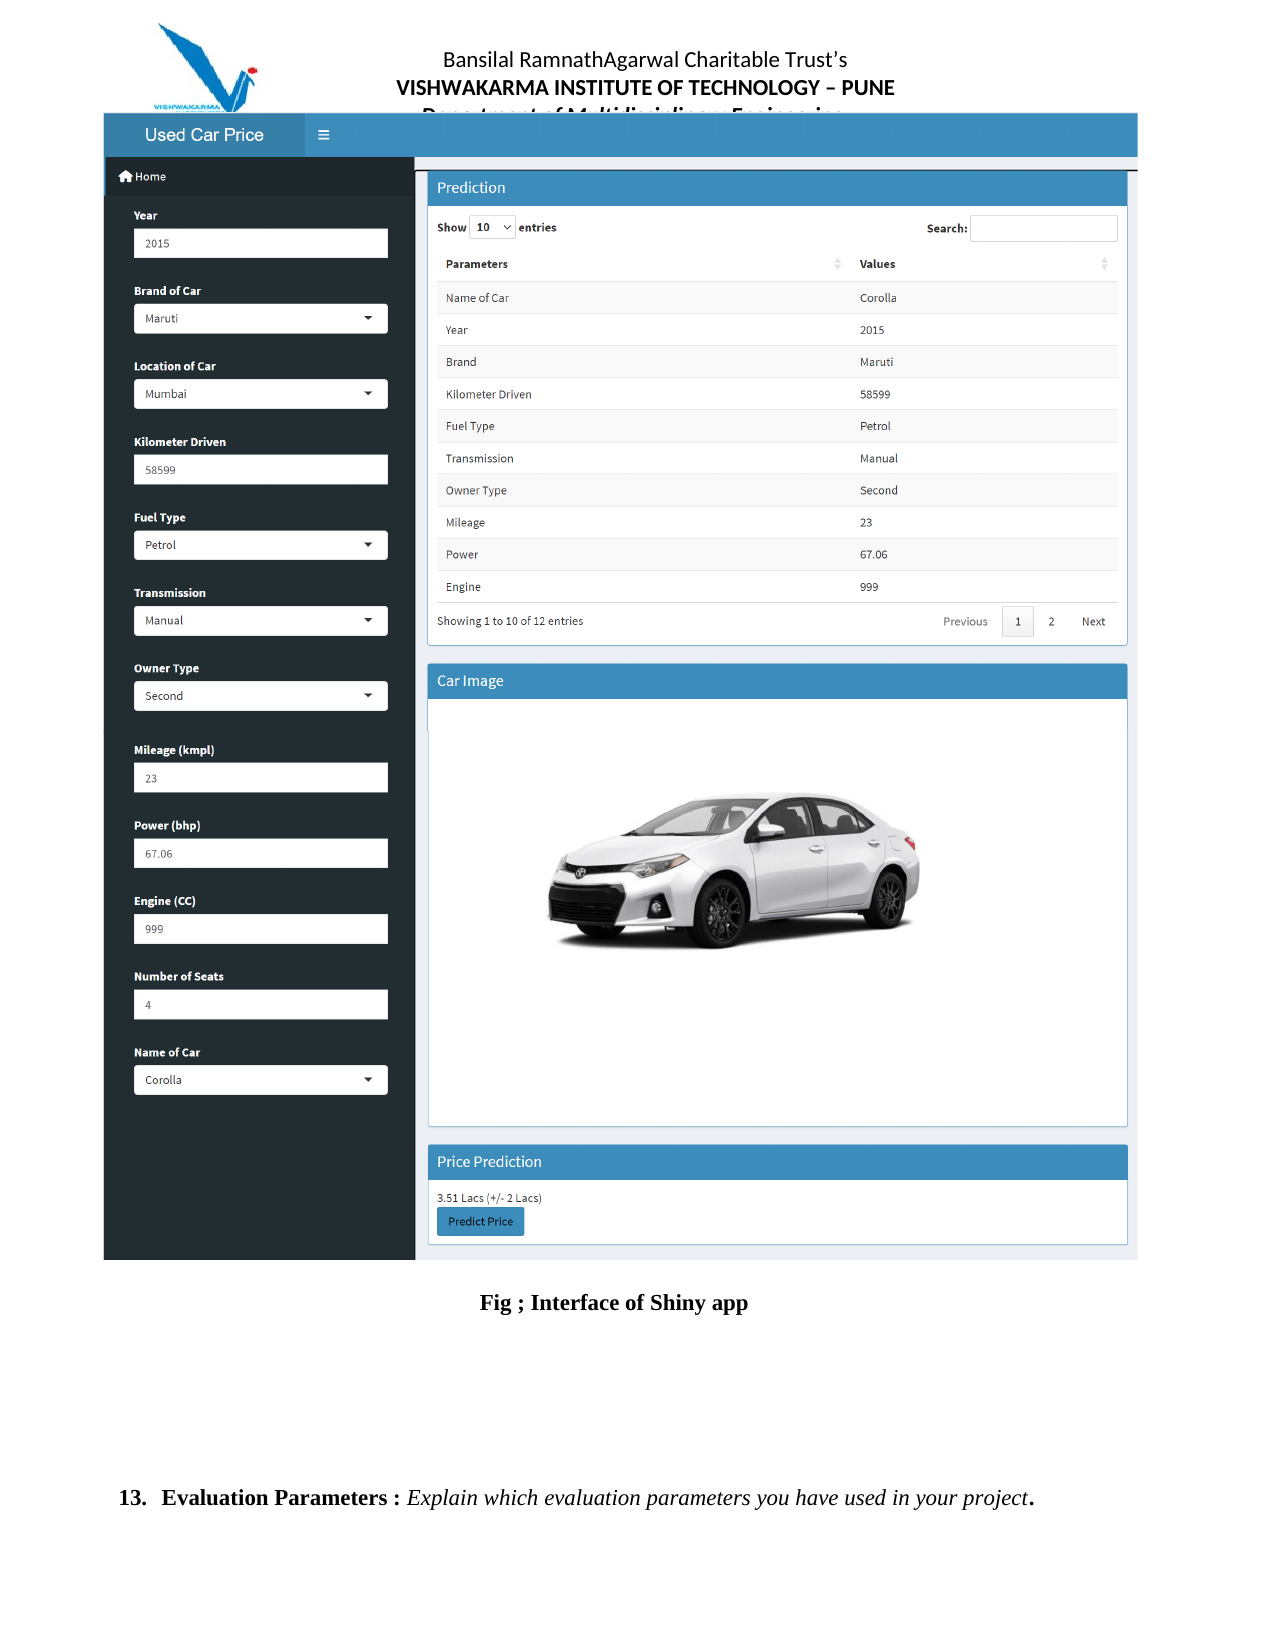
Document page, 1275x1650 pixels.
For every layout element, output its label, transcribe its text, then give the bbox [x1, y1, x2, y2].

subtitle Evaluation Parameters : Explain which evaluation parameters you have used in your project. [118, 1484, 1114, 1511]
picture [103, 23, 1138, 1260]
subtitle Fig ; Interface of Shiny app [114, 1289, 1114, 1315]
